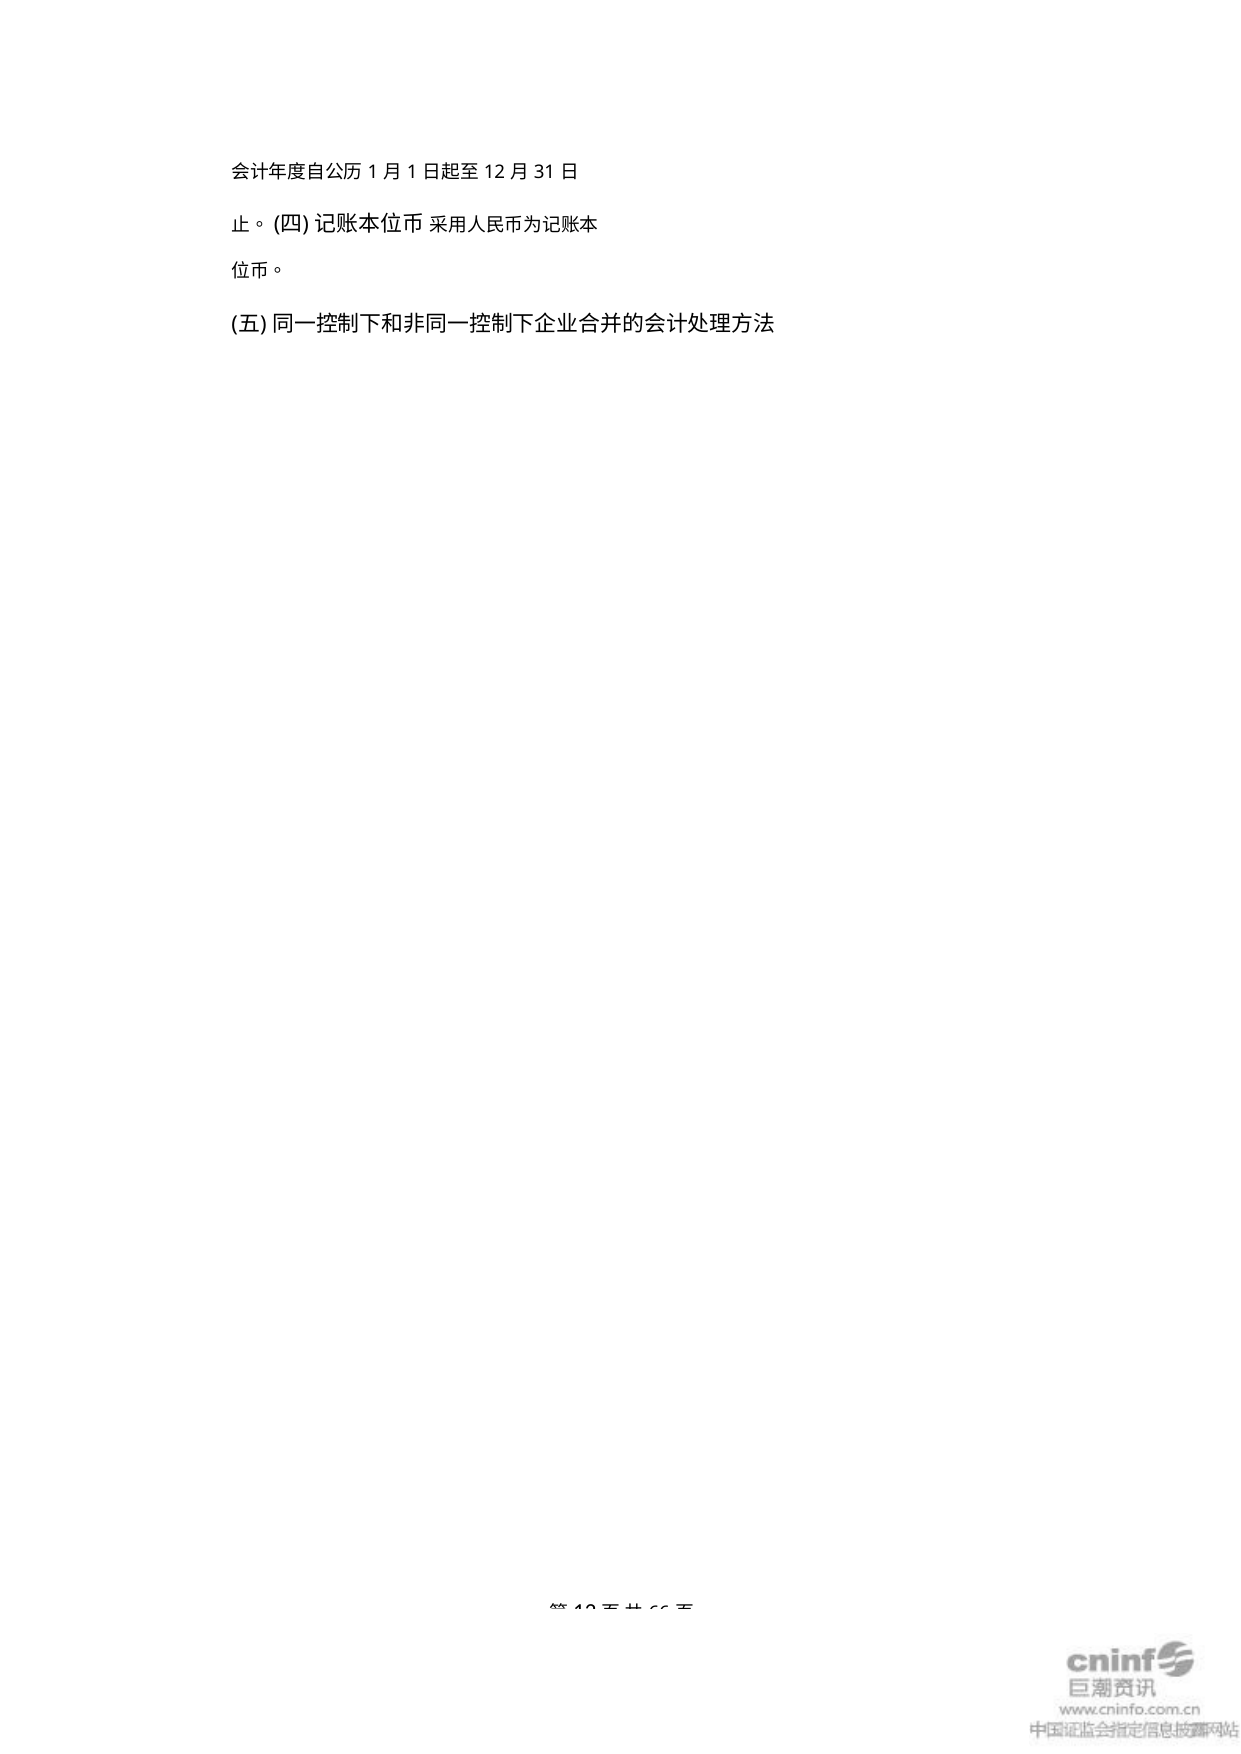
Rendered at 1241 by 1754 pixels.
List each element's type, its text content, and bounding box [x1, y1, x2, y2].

picture [1029, 1633, 1241, 1754]
text 会计年度自公历 1 月 1 日起至 12 月 31 日止。 (四) 记账本位币 采用人民币为记账本位币。 [231, 158, 607, 283]
text (五) 同一控制下和非同一控制下企业合并的会计处理方法 [231, 308, 1063, 338]
